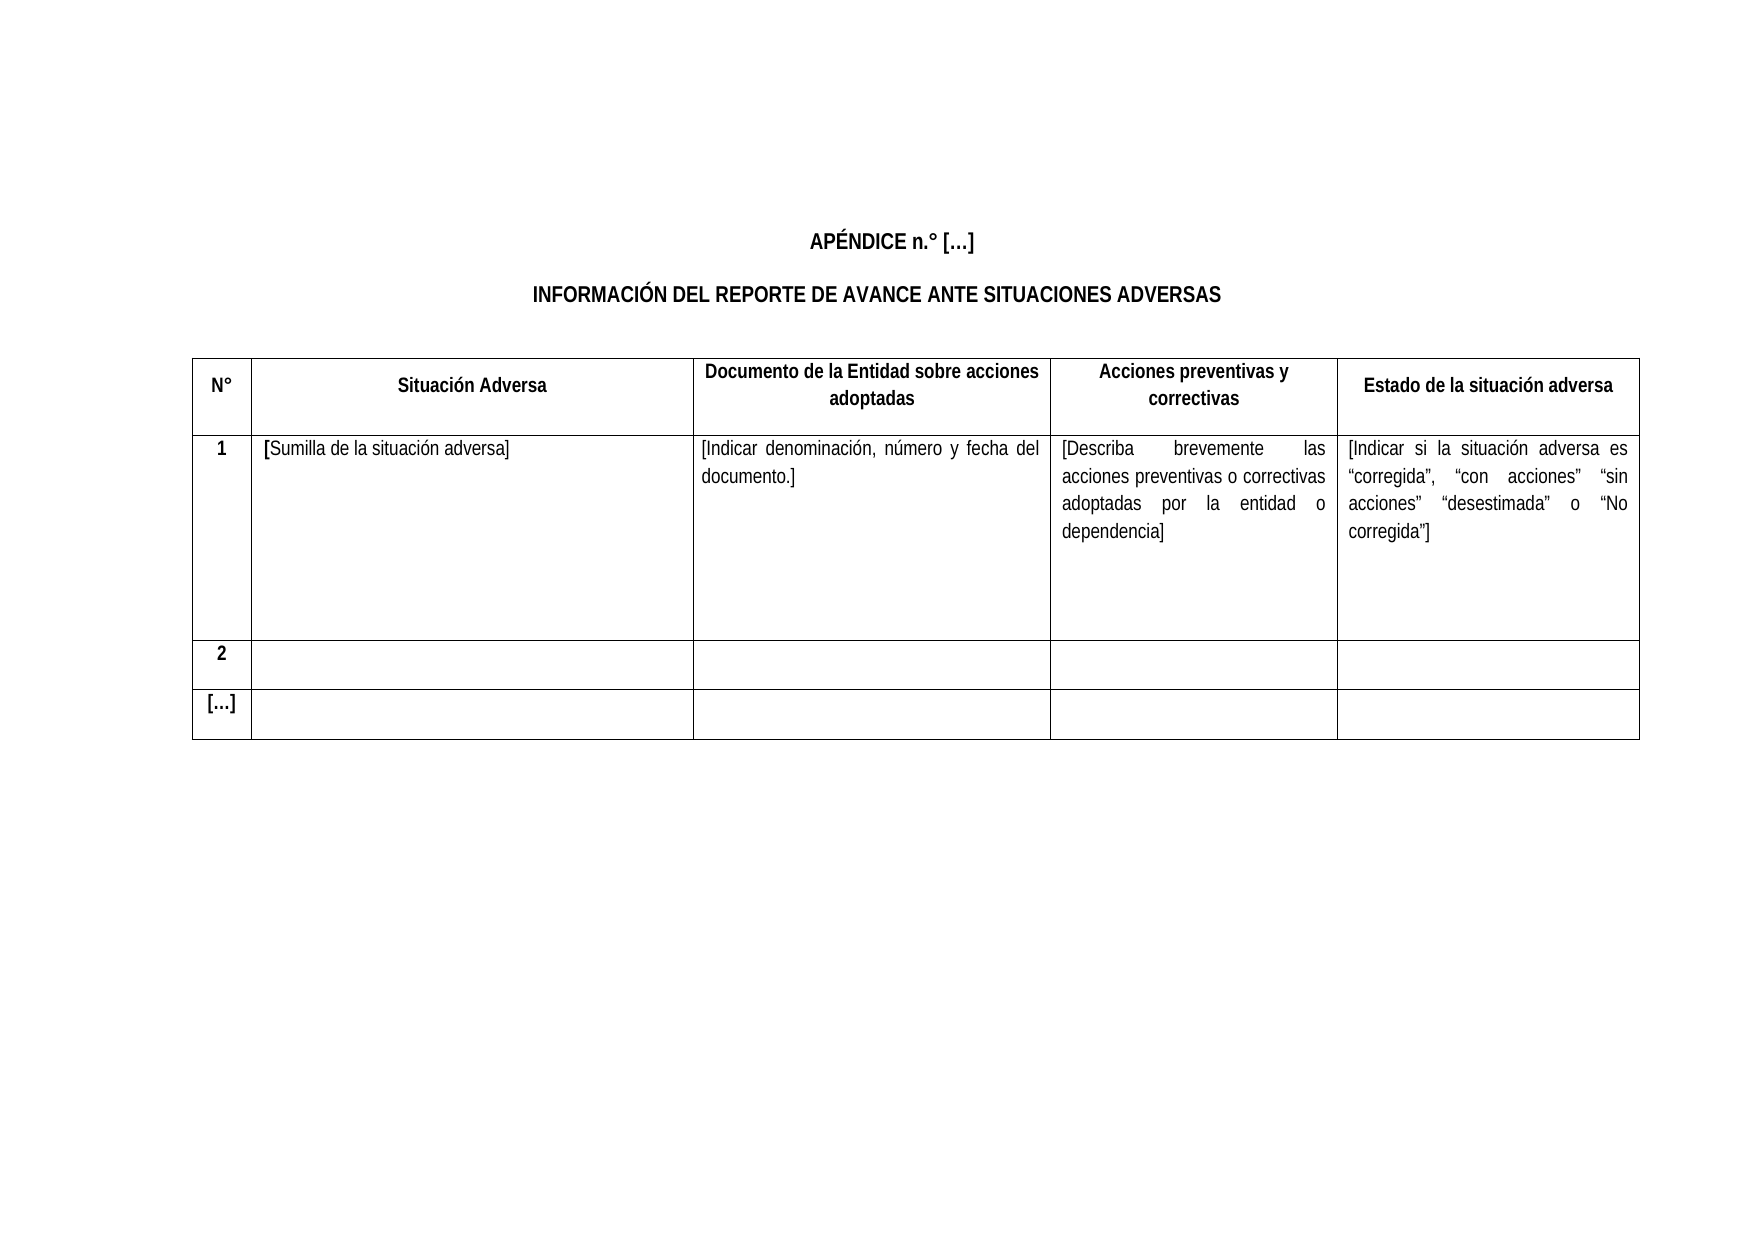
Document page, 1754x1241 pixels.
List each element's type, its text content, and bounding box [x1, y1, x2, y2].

table_header Estado de la situación adversa [1338, 359, 1639, 435]
text INFORMACIÓN DEL REPORTE DE AVANCE ANTE SITUACIONES ADVERSAS [148, 281, 1606, 307]
table_cell [1338, 690, 1639, 739]
table_cell [694, 690, 1050, 739]
table_header N° [193, 359, 251, 435]
table_cell [694, 641, 1050, 689]
text APÉNDICE n.° […] [177, 228, 1606, 254]
table_cell [252, 641, 693, 689]
table_header Situación Adversa [252, 359, 693, 435]
table_cell [252, 690, 693, 739]
table_cell [1338, 641, 1639, 689]
table_cell [1051, 641, 1337, 689]
table_cell 2 [193, 641, 251, 689]
table_cell [1051, 690, 1337, 739]
table_cell [Sumilla de la situación adversa] [252, 436, 693, 639]
table_cell […] [193, 690, 251, 739]
table_cell 1 [193, 436, 251, 639]
table_cell [Indicar denominación, número y fecha del documento.] [694, 436, 1050, 639]
table_cell [Indicar si la situación adversa es “corregida”, “con acciones” “sin acciones” “desestimada” o “No corregida”] [1338, 436, 1639, 639]
table_header Acciones preventivas y correctivas [1051, 359, 1337, 435]
table_header Documento de la Entidad sobre acciones adoptadas [694, 359, 1050, 435]
table_cell [Describa brevemente las acciones preventivas o correctivas adoptadas por la entidad o dependencia] [1051, 436, 1337, 639]
